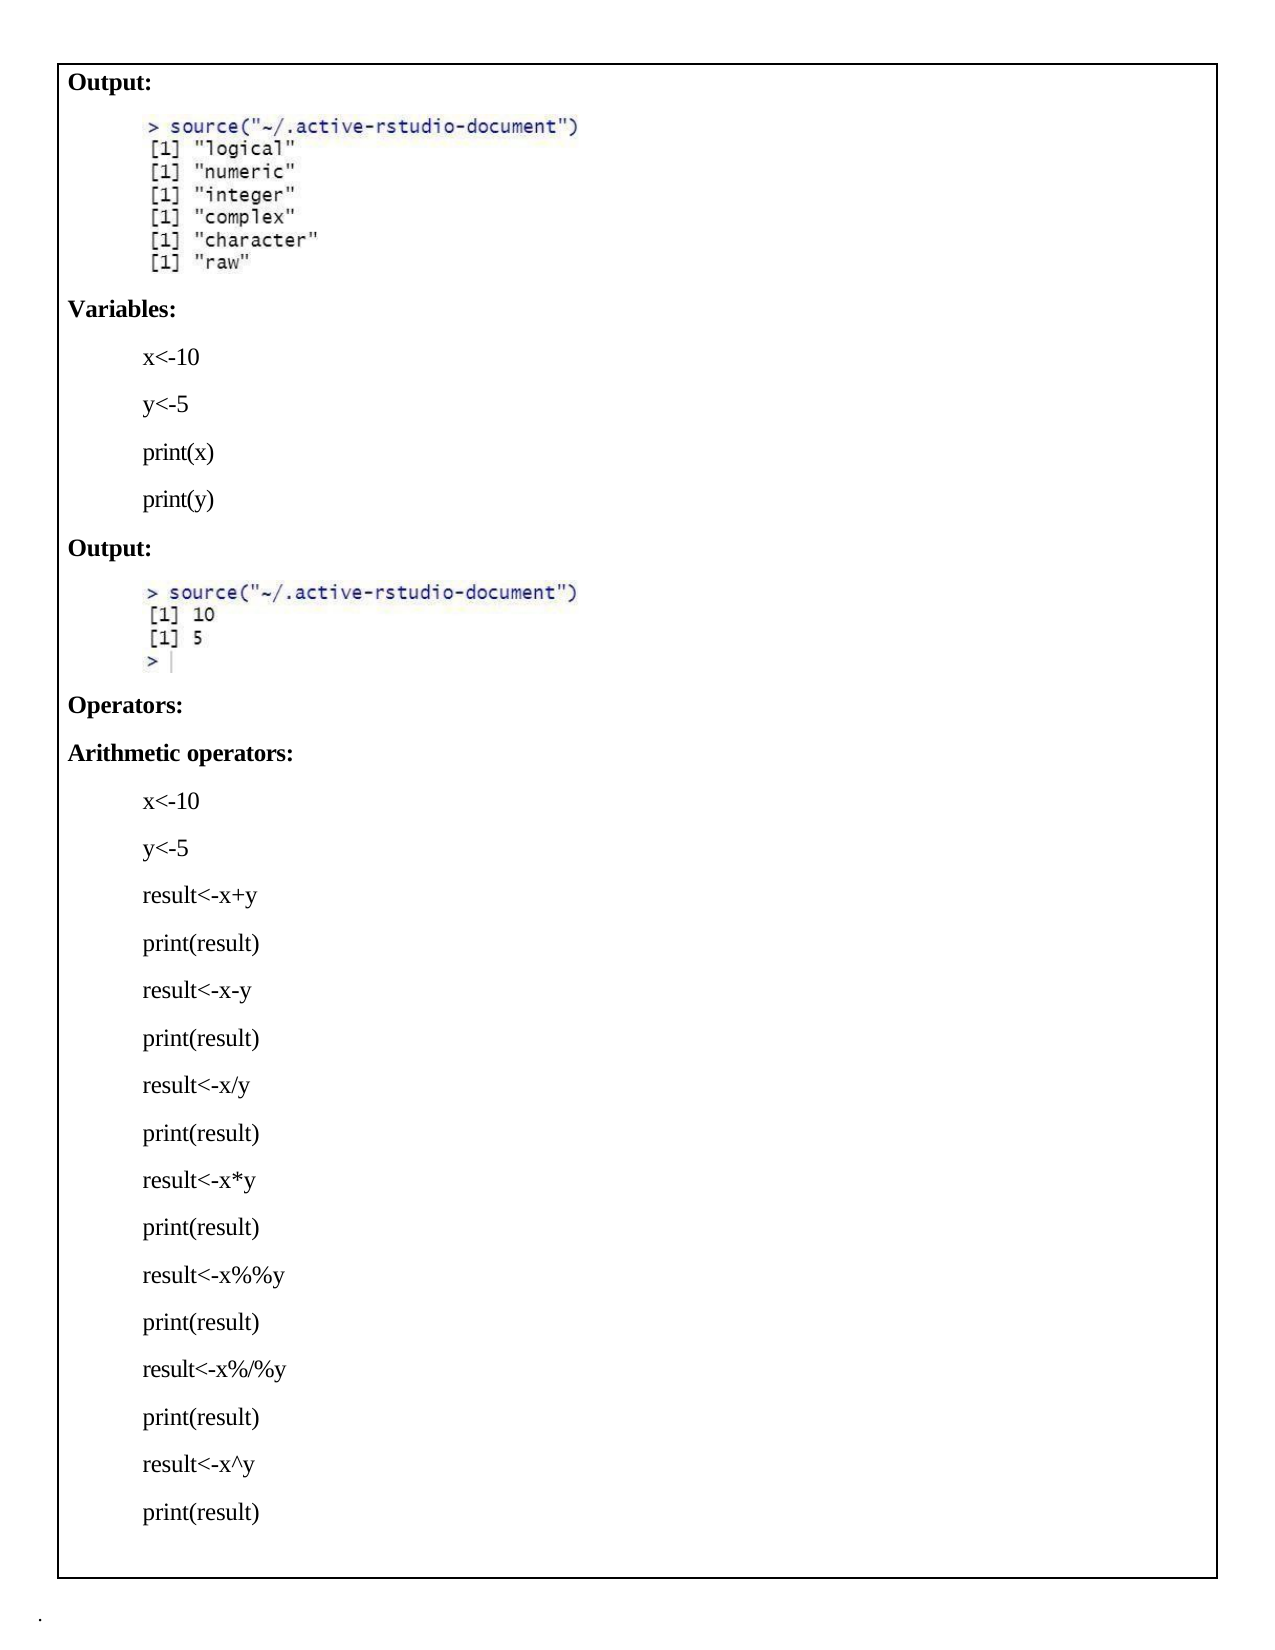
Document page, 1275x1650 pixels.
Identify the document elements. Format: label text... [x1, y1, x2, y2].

text x<-10 y<-5 [142, 786, 201, 862]
text print(x) print(y) [142, 437, 279, 513]
picture [142, 114, 579, 274]
picture [142, 580, 579, 673]
text result<-x+y print(result) result<-x-y print(result) result<-x/y print(result) result<-x*y print(result) result<-x%%y print(result) result<-x%/%y print(result) result<-x^y print(result) [142, 881, 289, 1526]
text Operators: Arithmetic operators: [67, 691, 296, 767]
subtitle Output: [67, 67, 1237, 96]
text x<-10 y<-5 [142, 342, 201, 418]
text Variables: [67, 294, 1237, 323]
subtitle Output: [67, 533, 1237, 561]
